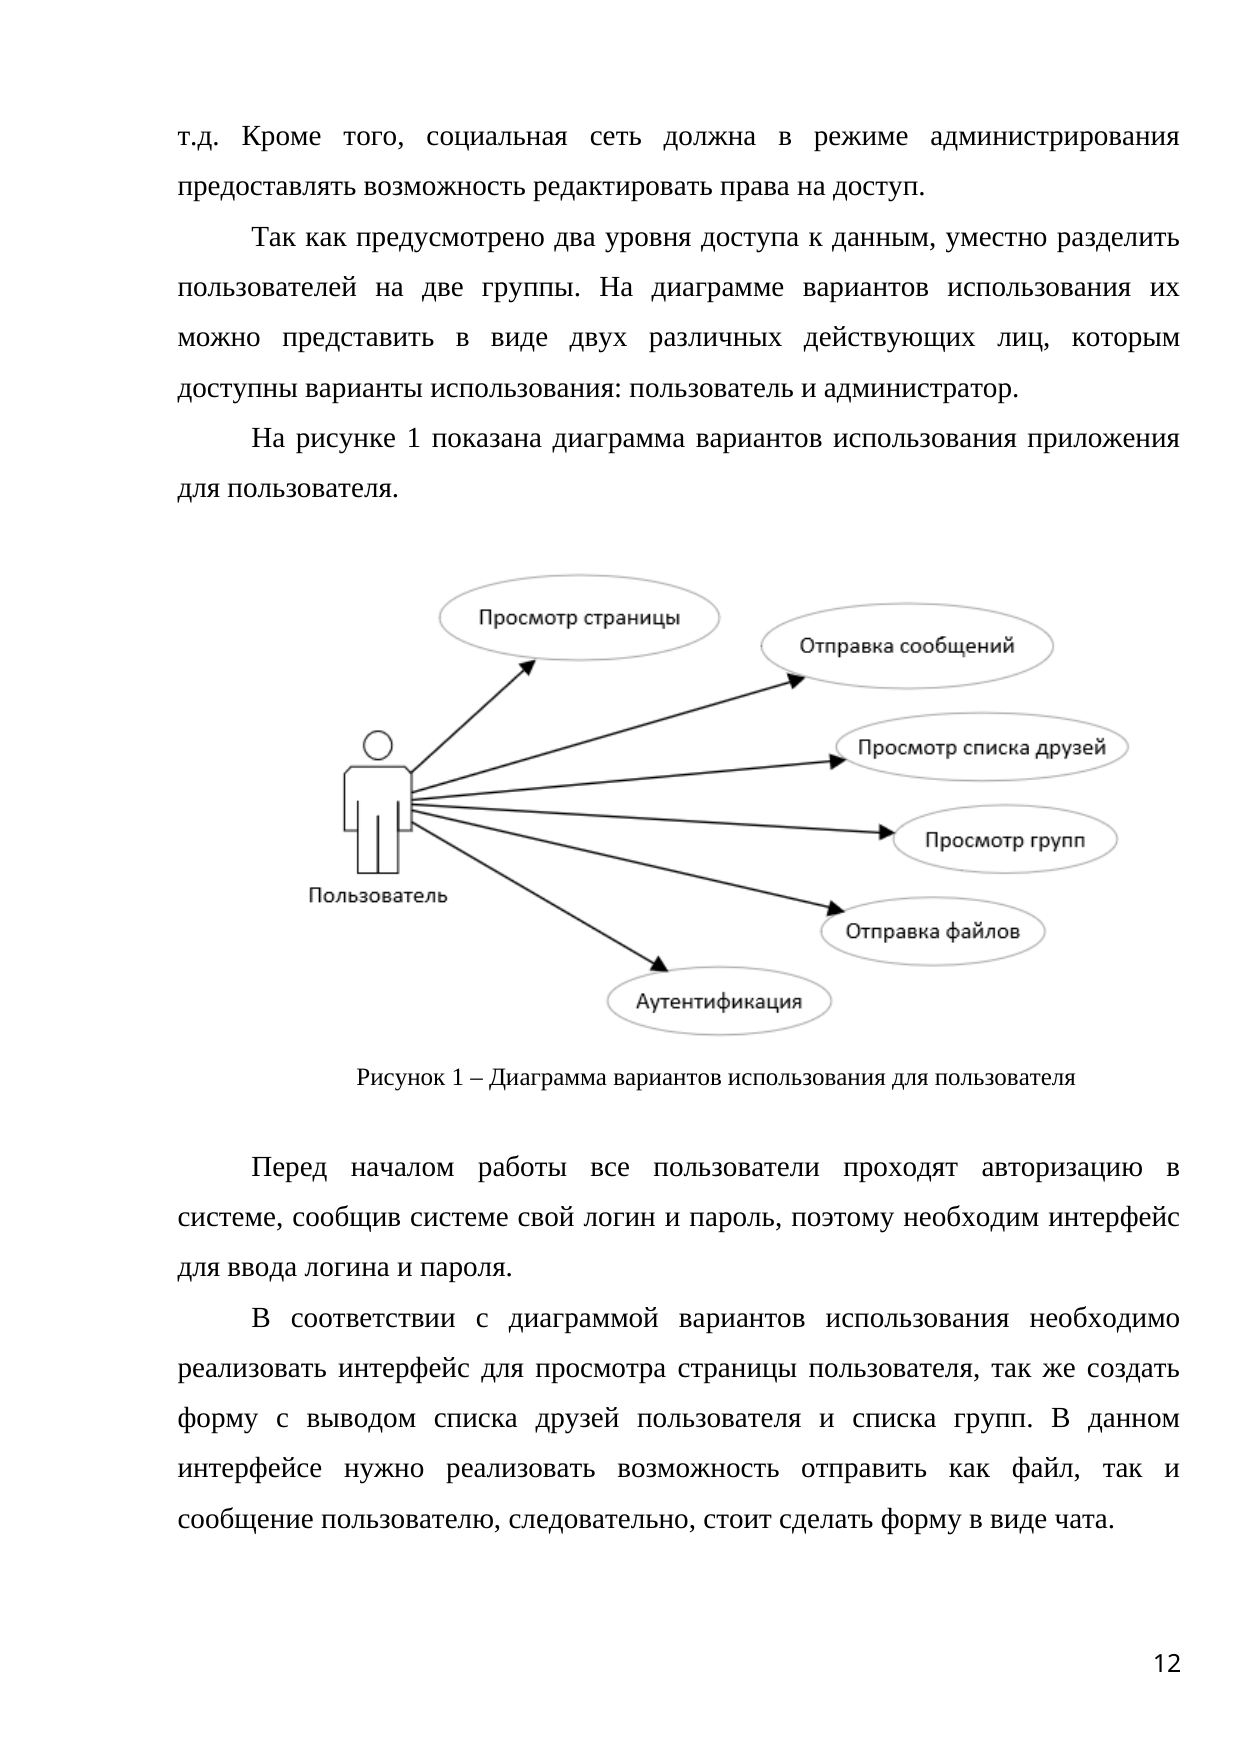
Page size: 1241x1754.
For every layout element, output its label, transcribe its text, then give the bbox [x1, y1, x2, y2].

text Так как предусмотрено два уровня доступа к данным, уместно разделить пользователей на две группы. На диаграмме вариантов использования их можно представить в виде двух различных действующих лиц, которым доступны варианты использования: пользователь и администратор. [177, 219, 1181, 403]
picture [291, 520, 1141, 1049]
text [177, 118, 1181, 202]
text В соответствии с диаграммой вариантов использования необходимо реализовать интерфейс для просмотра страницы пользователя, так же создать форму с выводом списка друзей пользователя и списка групп. В данном интерфейсе нужно реализовать возможность отправить как файл, так и сообщение пользователю, следовательно, стоит сделать форму в виде чата. [177, 1300, 1181, 1534]
text Перед началом работы все пользователи проходят авторизацию в системе, сообщив системе свой логин и пароль, поэтому необходим интерфейс для ввода логина и пароля. [177, 1149, 1181, 1283]
text На рисунке 1 показана диаграмма вариантов использования приложения для пользователя. [177, 420, 1181, 504]
text Рисунок 1 – Диаграмма вариантов использования для пользователя [177, 1062, 1181, 1091]
